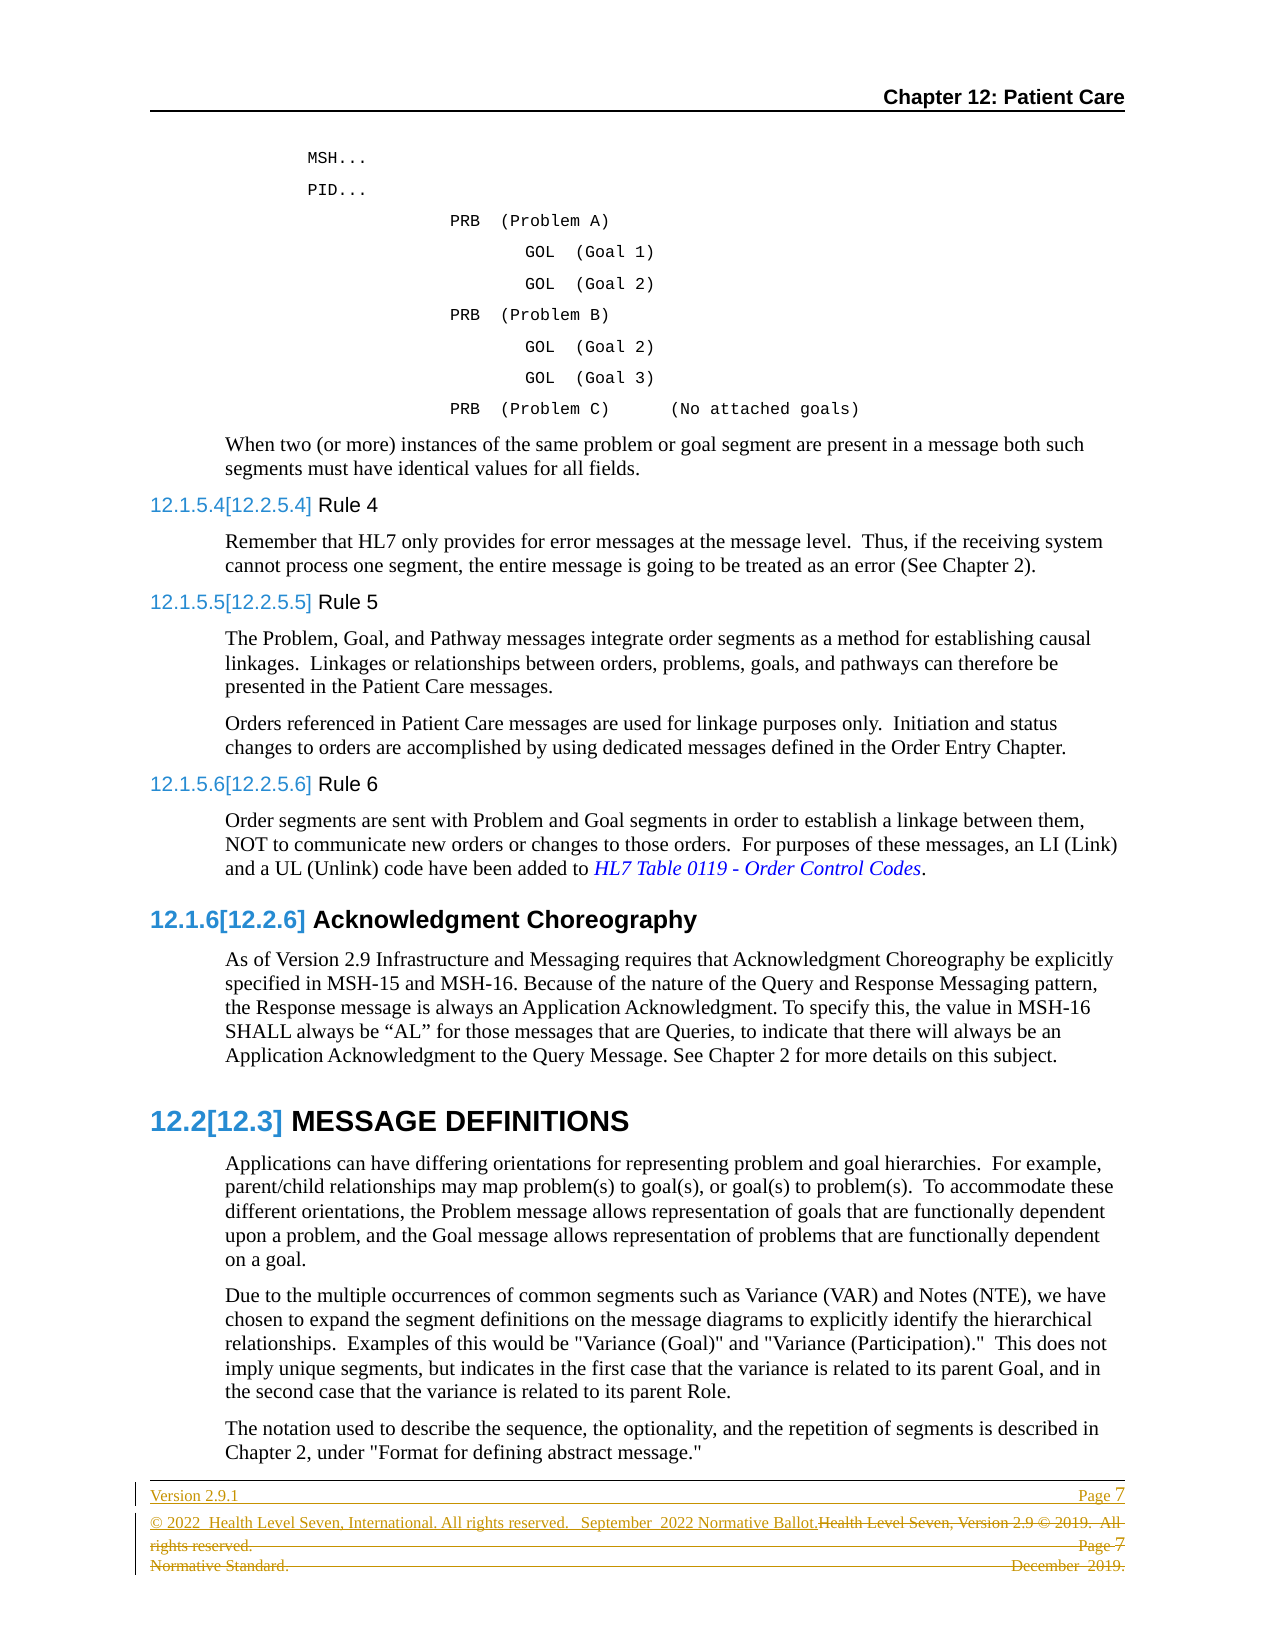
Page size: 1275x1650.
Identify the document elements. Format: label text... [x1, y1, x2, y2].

subtitle Rule 6 [150, 772, 1125, 796]
text Orders referenced in Patient Care messages are used for linkage purposes only. Initiation and status changes to orders are accomplished by using dedicated messages defined in the Order Entry Chapter. [225, 711, 1125, 759]
subtitle Acknowledgment Choreography [150, 905, 1125, 934]
text Due to the multiple occurrences of common segments such as Variance (VAR) and Notes (NTE), we have chosen to expand the segment definitions on the message diagrams to explicitly identify the hierarchical relationships. Examples of this would be "Variance (Goal)" and "Variance (Participation)." This does not imply unique segments, but indicates in the first case that the variance is related to its parent Goal, and in the second case that the variance is related to its parent Role. [225, 1283, 1125, 1403]
text GOL (Goal 3) [307, 369, 1125, 388]
text MSH... [307, 150, 1125, 169]
text Remember that HL7 only provides for error messages at the message level. Thus, if the receiving system cannot process one segment, the entire message is going to be treated as an error (See Chapter 2). [225, 529, 1125, 577]
subtitle Rule 4 [150, 493, 1125, 517]
text GOL (Goal 2) [307, 275, 1125, 294]
text GOL (Goal 2) [307, 338, 1125, 357]
text The Problem, Goal, and Pathway messages integrate order segments as a method for establishing causal linkages. Linkages or relationships between orders, problems, goals, and pathways can therefore be presented in the Patient Care messages. [225, 626, 1125, 698]
text When two (or more) instances of the same problem or goal segment are present in a message both such segments must have identical values for all fields. [225, 432, 1125, 480]
text As of Version 2.9 Infrastructure and Messaging requires that Acknowledgment Choreography be explicitly specified in MSH-15 and MSH-16. Because of the nature of the Query and Response Messaging pattern, the Response message is always an Application Acknowledgment. To specify this, the value in MSH-16 SHALL always be “AL” for those messages that are Queries, to indicate that there will always be an Application Acknowledgment to the Query Message. See Chapter 2 for more details on this subject. [225, 947, 1125, 1067]
text PRB (Problem B) [307, 307, 1125, 326]
text PRB (Problem C) (No attached goals) [307, 401, 1125, 420]
subtitle Rule 5 [150, 590, 1125, 614]
text Order segments are sent with Problem and Goal segments in order to establish a linkage between them, NOT to communicate new orders or changes to those orders. For purposes of these messages, an LI (Link) and a UL (Unlink) code have been added to HL7 Table 0119 - Order Control Codes. [225, 808, 1125, 880]
text Applications can have differing orientations for representing problem and goal hierarchies. For example, parent/child relationships may map problem(s) to goal(s), or goal(s) to problem(s). To accommodate these different orientations, the Problem message allows representation of goals that are functionally dependent upon a problem, and the Goal message allows representation of problems that are functionally dependent on a goal. [225, 1150, 1125, 1271]
text PID... [307, 181, 1125, 200]
text PRB (Problem A) [307, 213, 1125, 232]
subtitle MESSAGE DEFINITIONS [150, 1104, 1125, 1138]
text GOL (Goal 1) [307, 244, 1125, 263]
text The notation used to describe the sequence, the optionality, and the repetition of segments is described in Chapter 2, under "Format for defining abstract message." [225, 1416, 1125, 1464]
